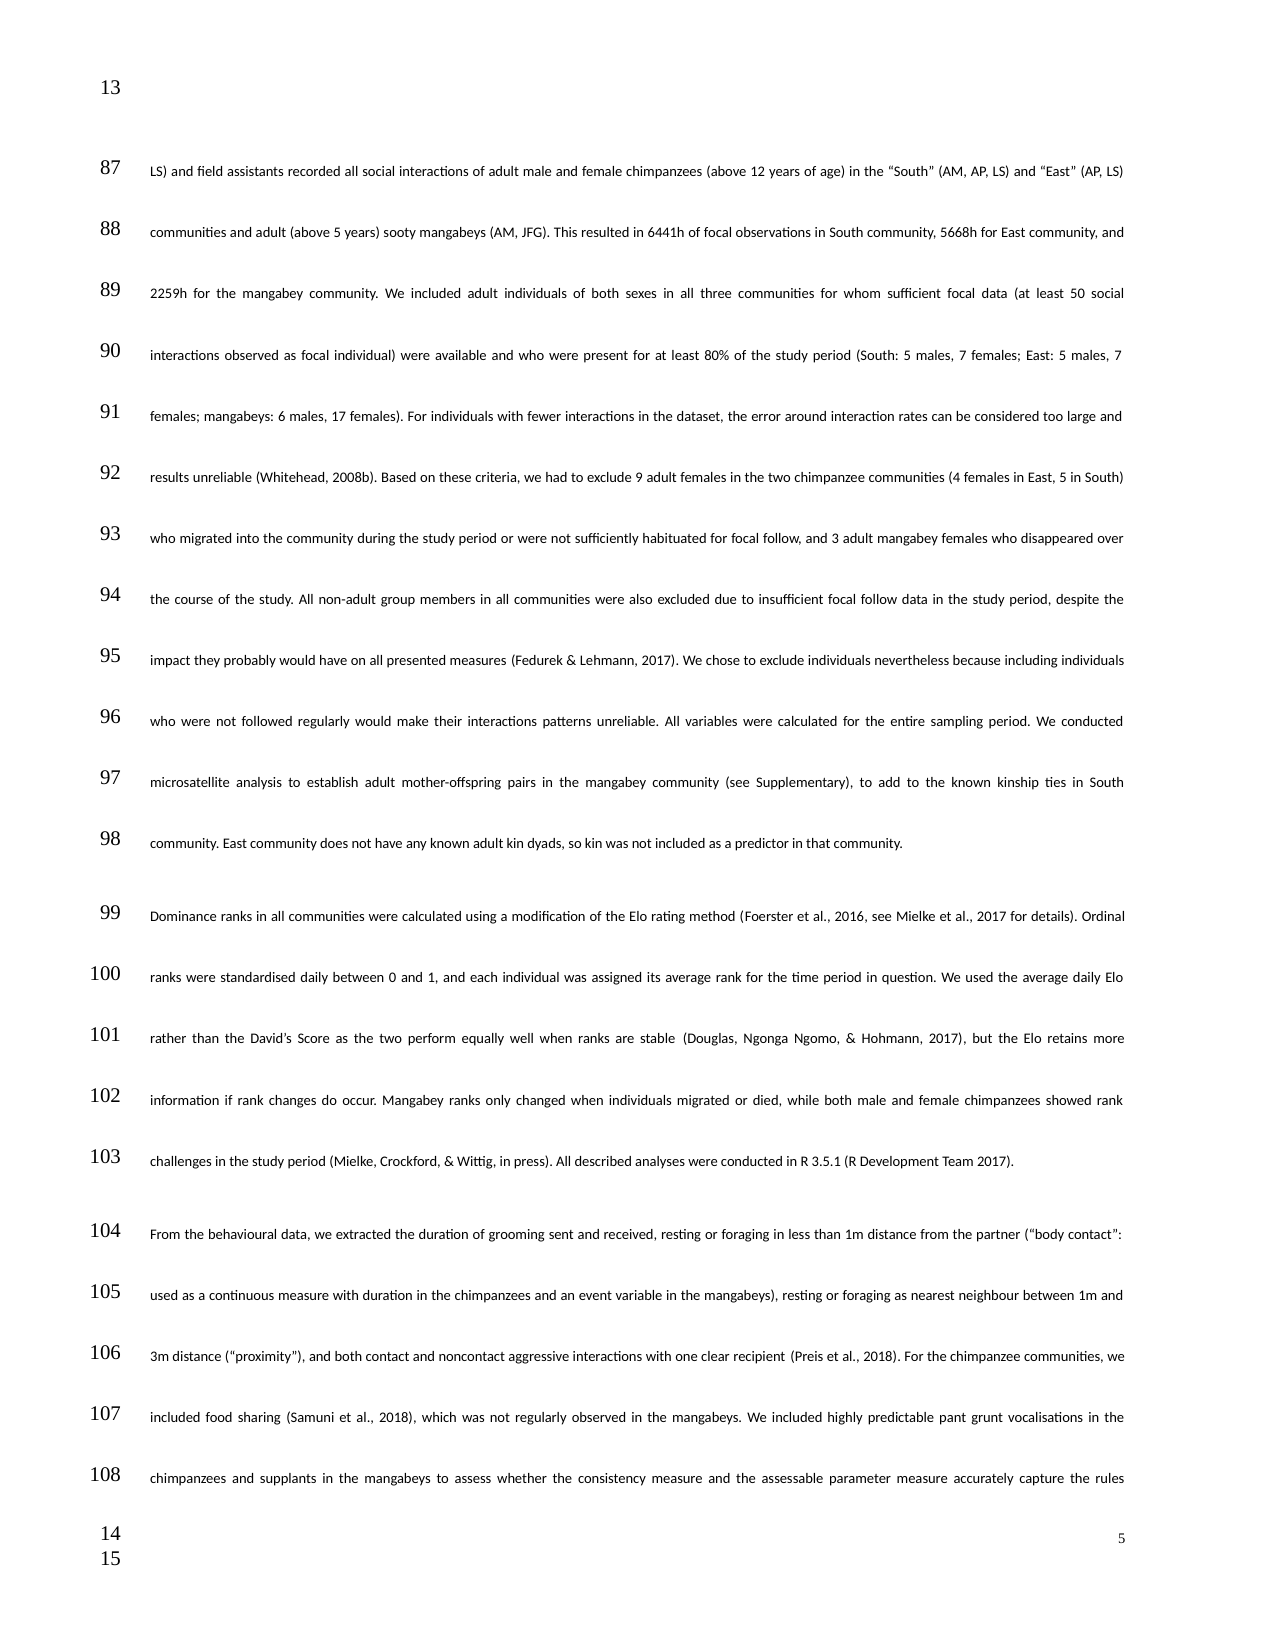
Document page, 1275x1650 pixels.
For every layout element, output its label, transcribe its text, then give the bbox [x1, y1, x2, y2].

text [150, 150, 1125, 852]
text Dominance ranks in all communities were calculated using a modification of the Elo rating method (Foerster et al., 2016, see Mielke et al., 2017 for details). Ordinal ranks were standardised daily between 0 and 1, and each individual was assigned its average rank for the time period in question. We used the average daily Elo rather than the David’s Score as the two perform equally well when ranks are stable (Douglas, Ngonga Ngomo, & Hohmann, 2017), but the Elo retains more information if rank changes do occur. Mangabey ranks only changed when individuals migrated or died, while both male and female chimpanzees showed rank challenges in the study period (Mielke, Crockford, & Wittig, in press). All described analyses were conducted in R 3.5.1 (R Development Team 2017). [150, 895, 1125, 1170]
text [150, 1213, 1125, 1487]
